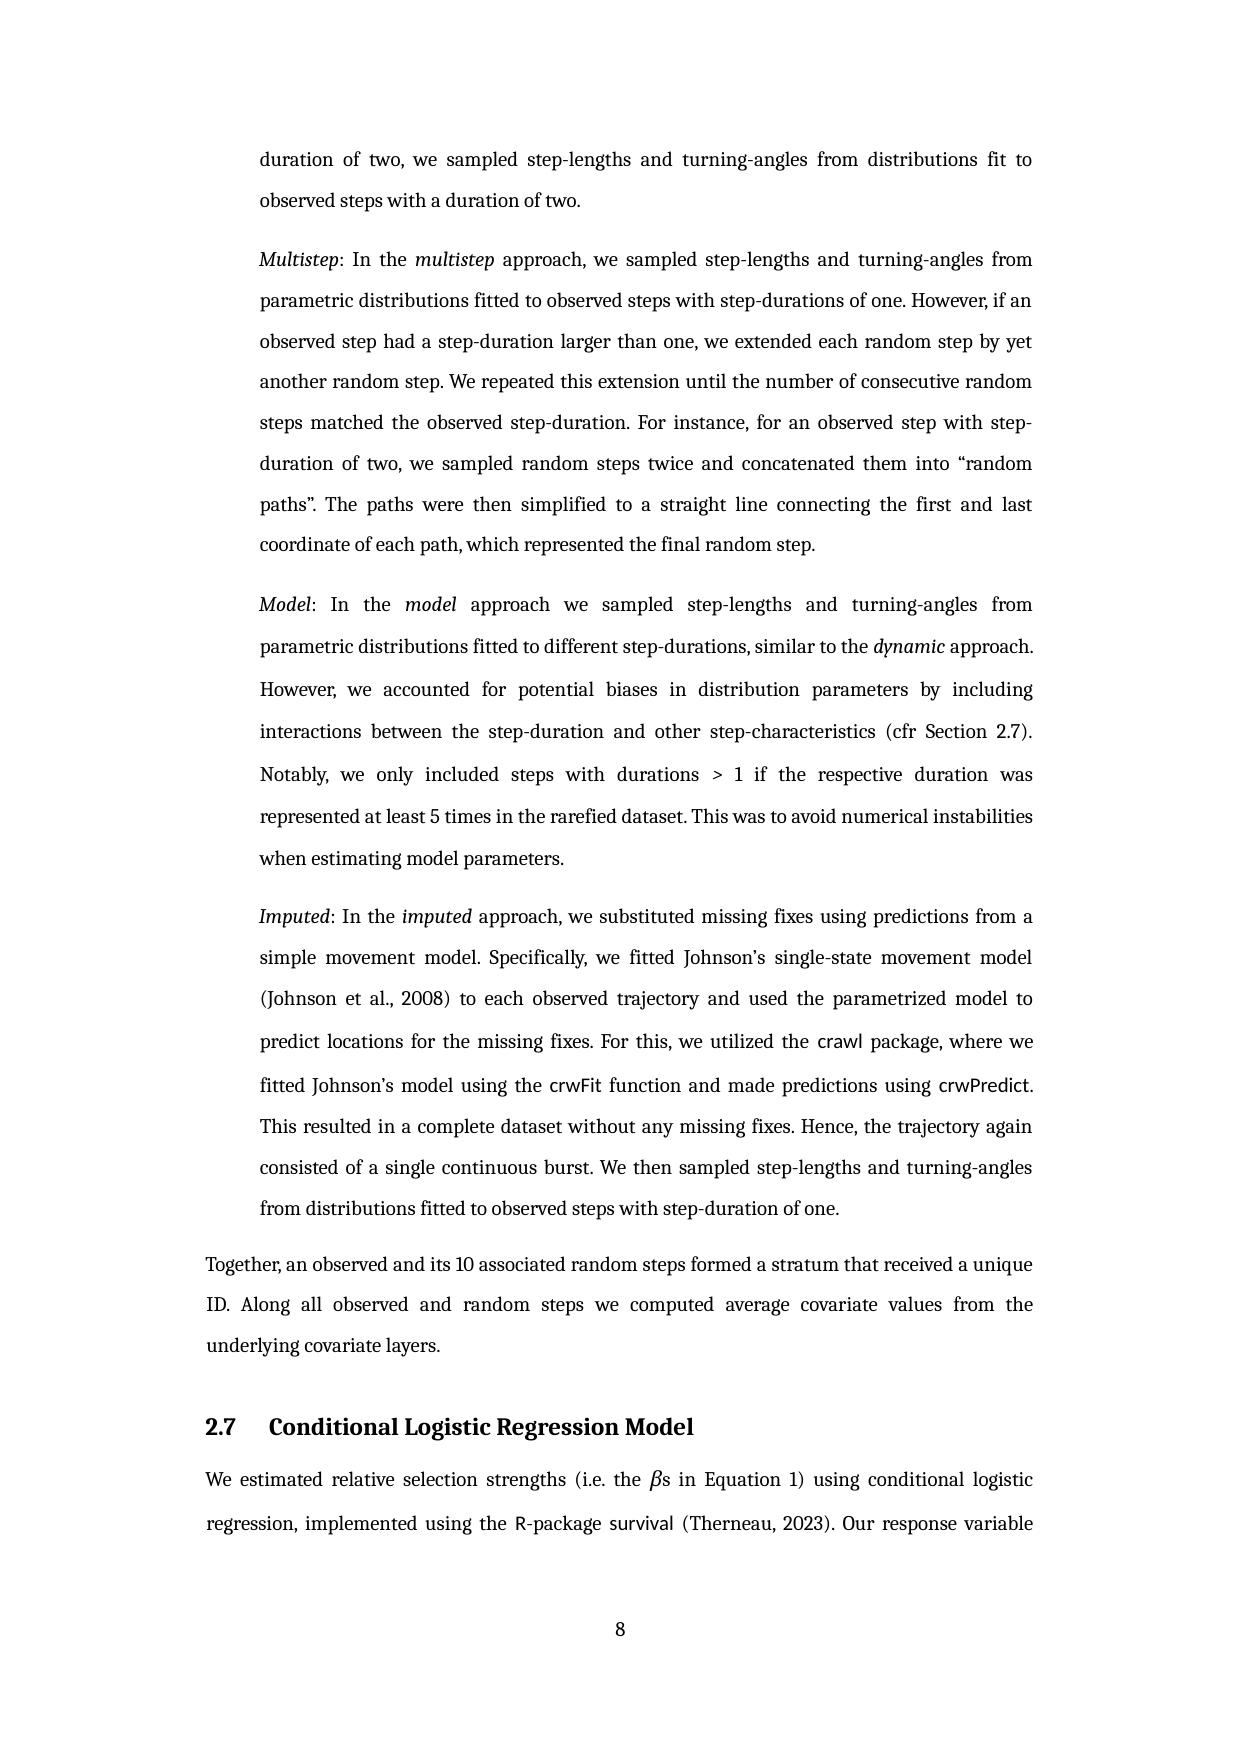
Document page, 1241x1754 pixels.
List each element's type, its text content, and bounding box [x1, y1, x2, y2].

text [258, 148, 1033, 212]
text Multistep: In the multistep approach, we sampled step-lengths and turning-angles from parametric distributions fitted to observed steps with step-durations of one. However, if an observed step had a step-duration larger than one, we extended each random step by yet another random step. We repeated this extension until the number of consecutive random steps matched the observed step-duration. For instance, for an observed step with step-duration of two, we sampled random steps twice and concatenated them into “random paths”. The paths were then simplified to a straight line connecting the first and last coordinate of each path, which represented the final random step. [258, 248, 1033, 557]
text Imputed: In the imputed approach, we substituted missing fixes using predictions from a simple movement model. Specifically, we fitted Johnson’s single-state movement model (Johnson et al., 2008) to each observed trajectory and used the parametrized model to predict locations for the missing fixes. For this, we utilized the crawl package, where we fitted Johnson’s model using the crwFit function and made predictions using crwPredict. This resulted in a complete dataset without any missing fixes. Hence, the trajectory again consisted of a single continuous burst. We then sampled step-lengths and turning-angles from distributions fitted to observed steps with step-duration of one. [258, 905, 1033, 1220]
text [205, 1468, 1033, 1536]
subtitle Conditional Logistic Regression Model [205, 1413, 1033, 1441]
text Together, an observed and its 10 associated random steps formed a stratum that received a unique ID. Along all observed and random steps we computed average covariate values from the underlying covariate layers. [205, 1252, 1033, 1357]
text Model: In the model approach we sampled step-lengths and turning-angles from parametric distributions fitted to different step-durations, similar to the dynamic approach. However, we accounted for potential biases in distribution parameters by including interactions between the step-duration and other step-characteristics (cfr Section 2.7). Notably, we only included steps with durations > 1 if the respective duration was represented at least 5 times in the rarefied dataset. This was to avoid numerical instabilities when estimating model parameters. [258, 593, 1033, 871]
